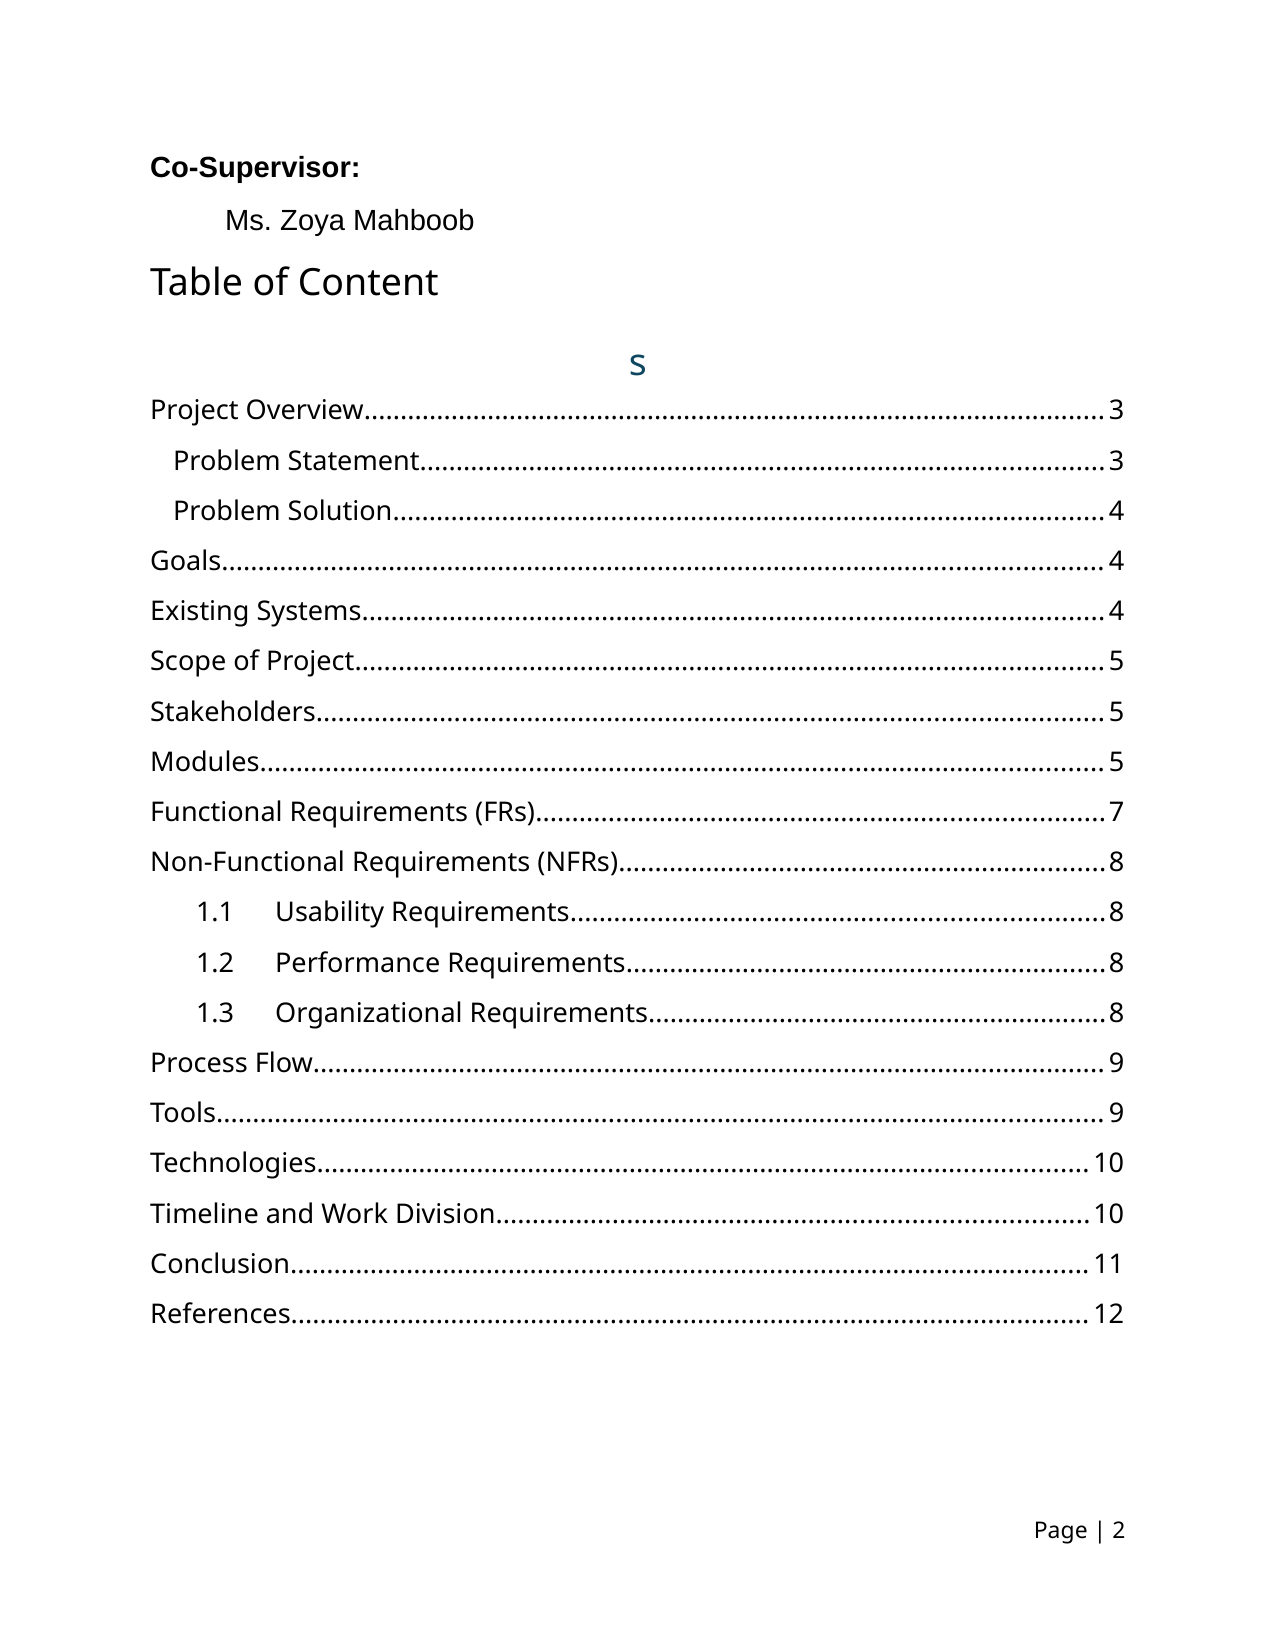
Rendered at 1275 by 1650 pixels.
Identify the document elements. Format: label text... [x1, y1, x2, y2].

text Ms. Zoya Mahboob [150, 203, 1125, 236]
text Co-Supervisor: [150, 150, 1125, 183]
